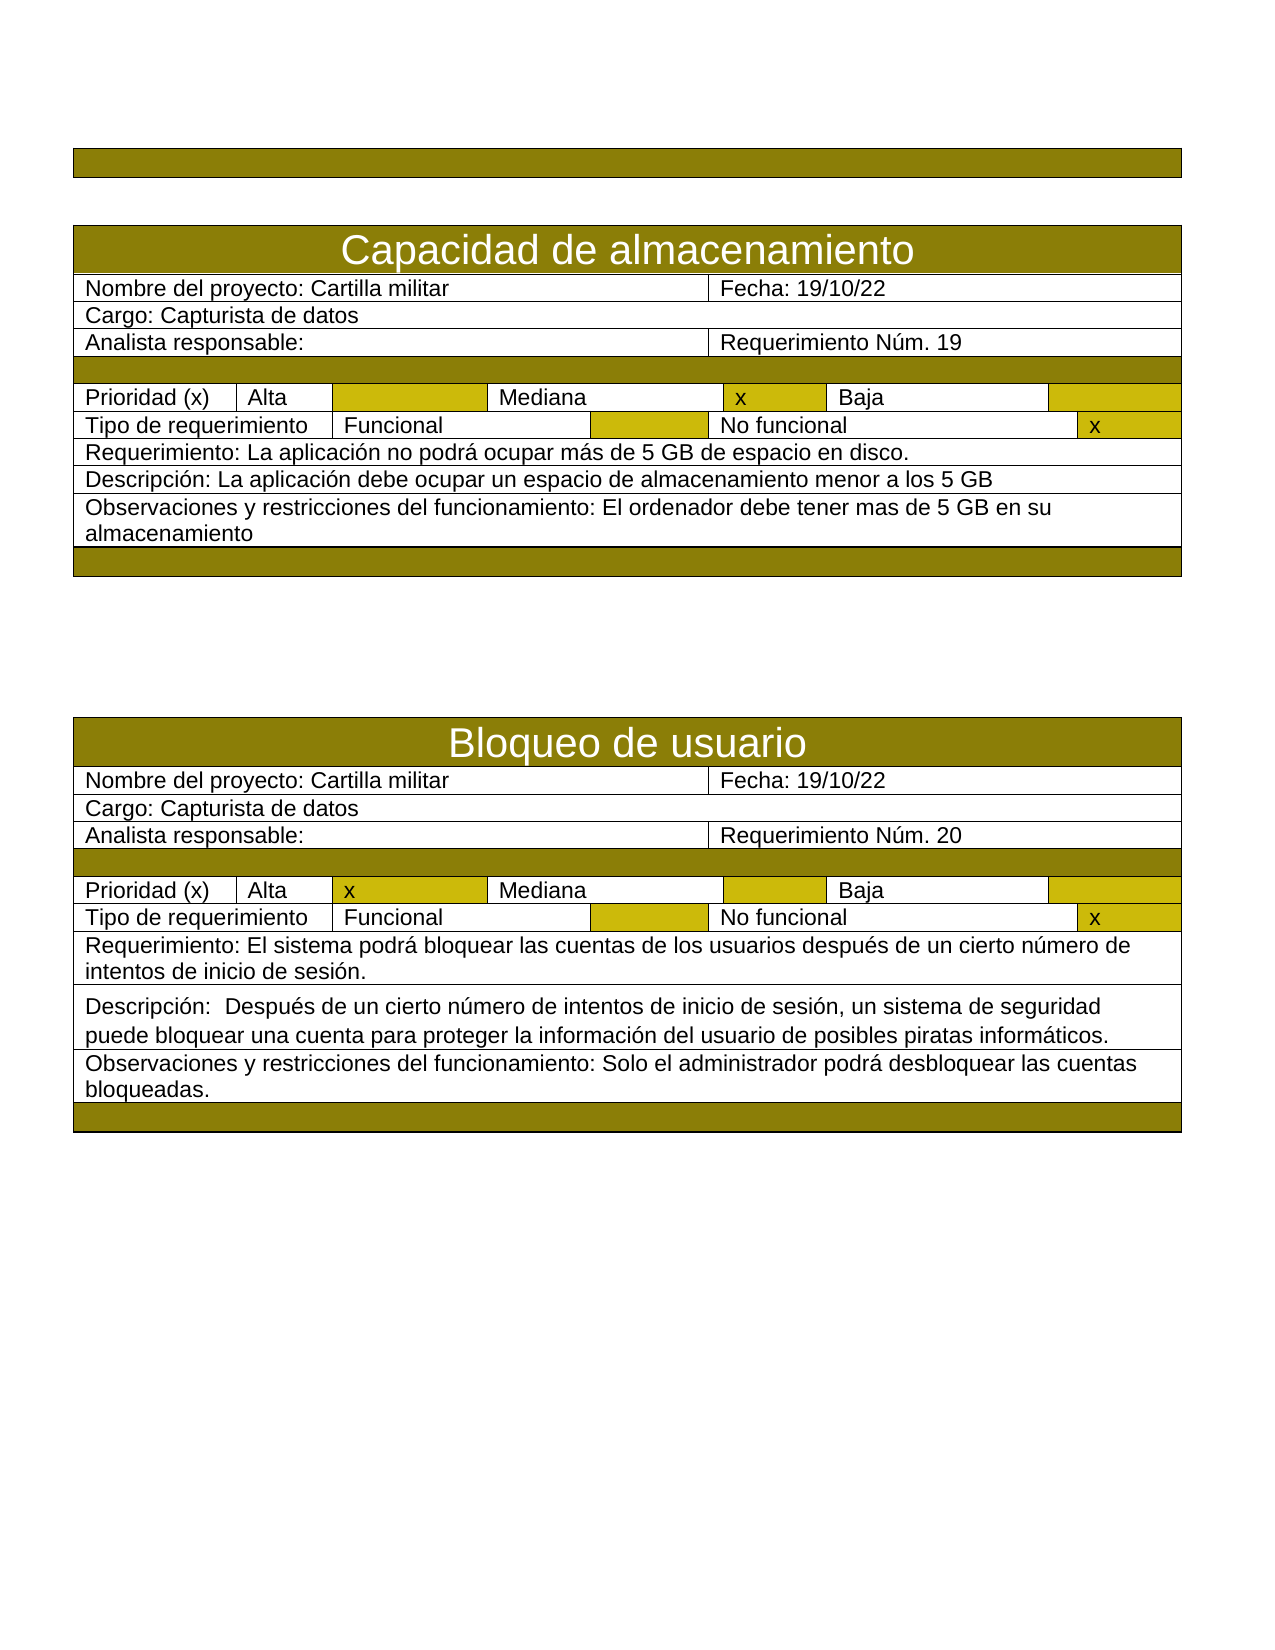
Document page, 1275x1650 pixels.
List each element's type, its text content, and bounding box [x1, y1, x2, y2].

table_cell Observaciones y restricciones del funcionamiento: El ordenador debe tener mas de 5 GB en su almacenamiento [74, 494, 1181, 546]
table_cell [74, 548, 1181, 576]
table_cell [591, 412, 708, 438]
table_cell Cargo: Capturista de datos [74, 795, 1181, 821]
table_cell Fecha: 19/10/22 [709, 767, 1181, 793]
table_cell Mediana [488, 384, 723, 411]
table_cell Alta [237, 384, 332, 411]
table_cell Requerimiento: El sistema podrá bloquear las cuentas de los usuarios después de un cierto número de intentos de inicio de sesión. [74, 932, 1181, 984]
table_cell [74, 849, 1181, 876]
table_cell Fecha: 19/10/22 [709, 275, 1181, 301]
table_cell [74, 149, 1181, 177]
table_cell Tipo de requerimiento [74, 904, 332, 931]
table_cell Alta [237, 877, 332, 903]
table_cell Funcional [333, 412, 590, 438]
table_cell [724, 877, 826, 903]
table_cell Funcional [333, 904, 590, 931]
table_cell No funcional [709, 904, 1077, 931]
table_cell [333, 384, 487, 411]
table_cell x [1078, 904, 1181, 931]
table_cell No funcional [709, 412, 1077, 438]
table_cell [1049, 877, 1181, 903]
table_cell Cargo: Capturista de datos [74, 302, 1181, 328]
table_cell [591, 904, 708, 931]
table_cell Nombre del proyecto: Cartilla militar [74, 767, 708, 793]
table_cell x [1078, 412, 1181, 438]
table_cell Requerimiento: La aplicación no podrá ocupar más de 5 GB de espacio en disco. [74, 439, 1181, 465]
table_cell Analista responsable: [74, 329, 708, 356]
table_cell Requerimiento Núm. 20 [709, 822, 1181, 848]
table_cell Descripción: La aplicación debe ocupar un espacio de almacenamiento menor a los 5 GB [74, 466, 1181, 493]
table_header Bloqueo de usuario [74, 718, 1181, 766]
table_cell Descripción: Después de un cierto número de intentos de inicio de sesión, un sistema de seguridad puede bloquear una cuenta para proteger la información del usuario de posibles piratas informáticos. [74, 985, 1181, 1048]
table_cell Baja [827, 384, 1048, 411]
table_cell Observaciones y restricciones del funcionamiento: Solo el administrador podrá desbloquear las cuentas bloqueadas. [74, 1050, 1181, 1102]
table_cell [1049, 384, 1181, 411]
table_cell x [333, 877, 487, 903]
table_cell Requerimiento Núm. 19 [709, 329, 1181, 356]
table_header Capacidad de almacenamiento [74, 226, 1181, 273]
table_cell Mediana [488, 877, 723, 903]
table_cell Prioridad (x) [74, 877, 236, 903]
table_cell [74, 357, 1181, 383]
table_cell Baja [827, 877, 1048, 903]
table_cell Nombre del proyecto: Cartilla militar [74, 275, 708, 301]
table_cell Prioridad (x) [74, 384, 236, 411]
table_cell Analista responsable: [74, 822, 708, 848]
table_cell x [724, 384, 826, 411]
table_cell Tipo de requerimiento [74, 412, 332, 438]
table_cell [74, 1103, 1181, 1131]
